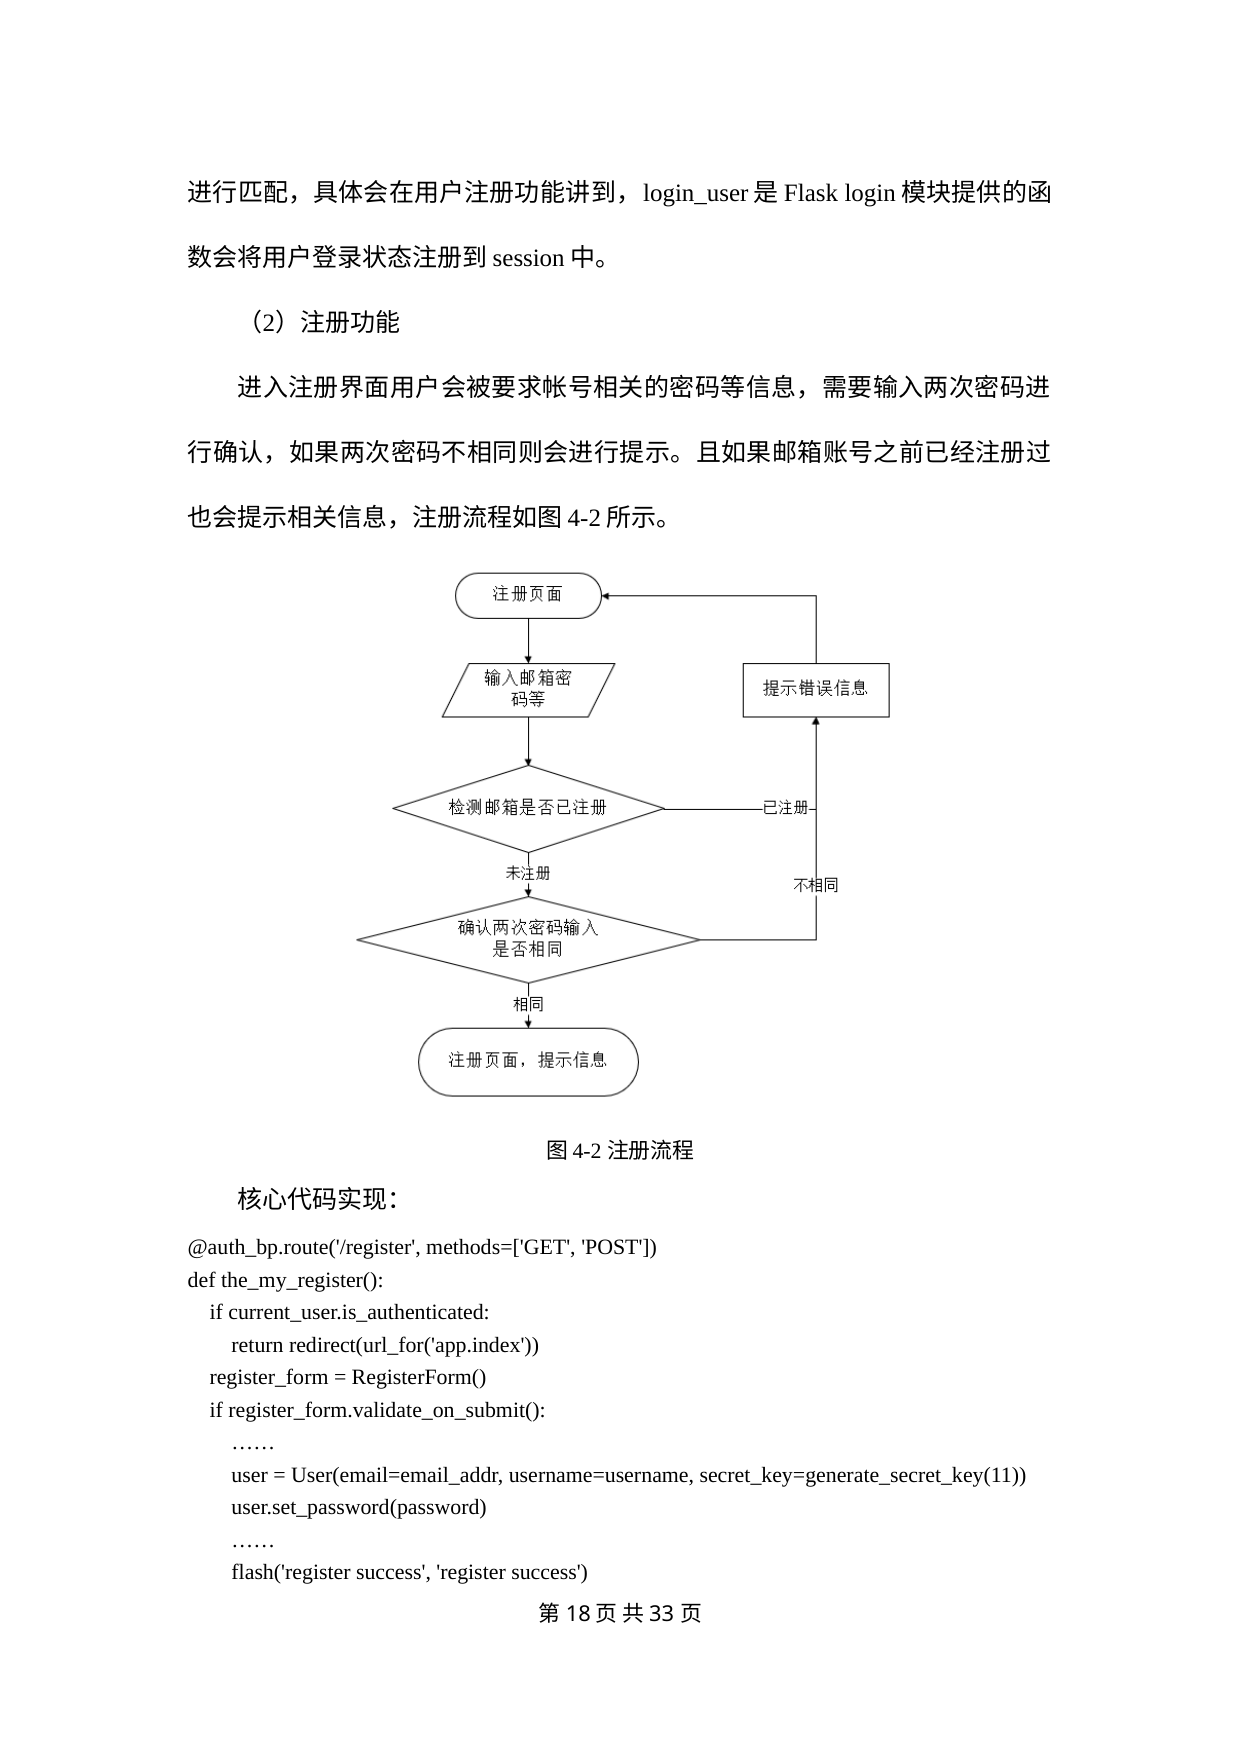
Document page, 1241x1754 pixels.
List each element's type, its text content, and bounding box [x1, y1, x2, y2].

text （2）注册功能 [187, 288, 1053, 353]
text 图4-2 注册流程 [187, 1133, 1053, 1165]
text if current_user.is_authenticated: [187, 1295, 1053, 1328]
text user = User(email=email_addr, username=username, secret_key=generate_secret_key(11)) [187, 1458, 1053, 1490]
text 核心代码实现： [187, 1165, 1053, 1230]
text if register_form.validate_on_submit(): [187, 1393, 1053, 1425]
picture [338, 547, 902, 1113]
text def the_my_register(): [187, 1263, 1053, 1295]
text return redirect(url_for('app.index')) [187, 1328, 1053, 1360]
text register_form = RegisterForm() [187, 1360, 1053, 1393]
text 进入注册界面用户会被要求帐号相关的密码等信息，需要输入两次密码进行确认，如果两次密码不相同则会进行提示。且如果邮箱账号之前已经注册过也会提示相关信息，注册流程如图4-2所示。 [187, 353, 1053, 548]
text …… [187, 1523, 1053, 1555]
text …… [187, 1425, 1053, 1458]
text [187, 158, 1053, 288]
text flash('register success', 'register success') [187, 1555, 1053, 1588]
text user.set_password(password) [187, 1490, 1053, 1523]
text @auth_bp.route('/register', methods=['GET', 'POST']) [187, 1230, 1053, 1263]
